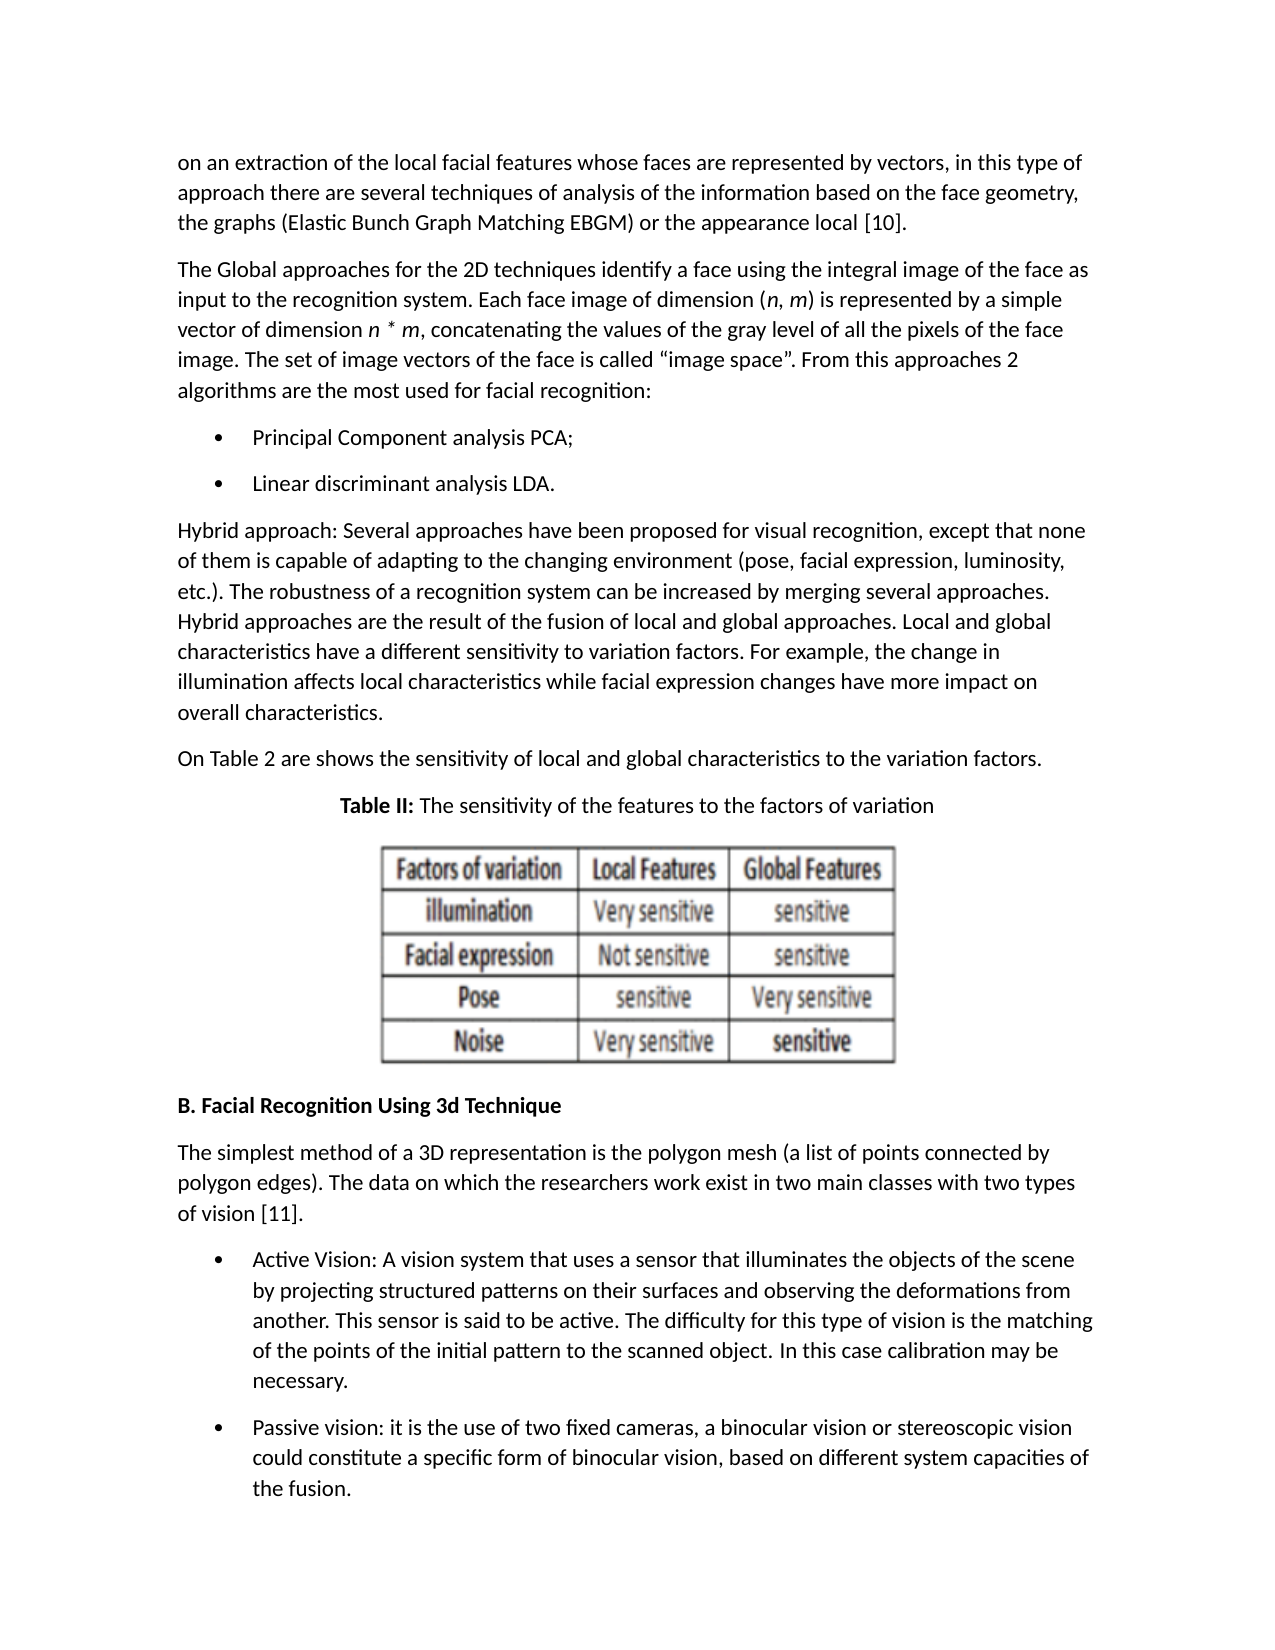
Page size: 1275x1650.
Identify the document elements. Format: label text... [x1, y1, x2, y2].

picture [372, 838, 903, 1073]
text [177, 148, 1098, 236]
text Hybrid approach: Several approaches have been proposed for visual recognition, except that none of them is capable of adapting to the changing environment (pose, facial expression, luminosity, etc.). The robustness of a recognition system can be increased by merging several approaches. Hybrid approaches are the result of the fusion of local and global approaches. Local and global characteristics have a different sensitivity to variation factors. For example, the change in illumination affects local characteristics while facial expression changes have more impact on overall characteristics. [177, 516, 1098, 726]
list Linear discriminant analysis LDA. [215, 469, 1098, 497]
list Active Vision: A vision system that uses a sensor that illuminates the objects of the scene by projecting structured patterns on their surfaces and observing the deformations from another. This sensor is said to be active. The difficulty for this type of vision is the matching of the points of the initial pattern to the scanned object. In this case calibration may be necessary. [215, 1246, 1098, 1394]
list Passive vision: it is the use of two fixed cameras, a binocular vision or stereoscopic vision could constitute a specific form of binocular vision, based on different system capacities of the fusion. [215, 1413, 1098, 1502]
list Principal Component analysis PCA; [215, 423, 1098, 451]
text Table II: The sensitivity of the features to the factors of variation [177, 791, 1098, 819]
text The Global approaches for the 2D techniques identify a face using the integral image of the face as input to the recognition system. Each face image of dimension (n, m) is represented by a simple vector of dimension n * m, concatenating the values of the gray level of all the pixels of the face image. The set of image vectors of the face is called “image space”. From this approaches 2 algorithms are the most used for facial recognition: [177, 255, 1098, 404]
text B. Facial Recognition Using 3d Technique [177, 1091, 1098, 1119]
text The simplest method of a 3D representation is the polygon mesh (a list of points connected by polygon edges). The data on which the researchers work exist in two main classes with two types of vision [11]. [177, 1138, 1098, 1227]
text On Table 2 are shows the sensitivity of local and global characteristics to the variation factors. [177, 744, 1098, 772]
